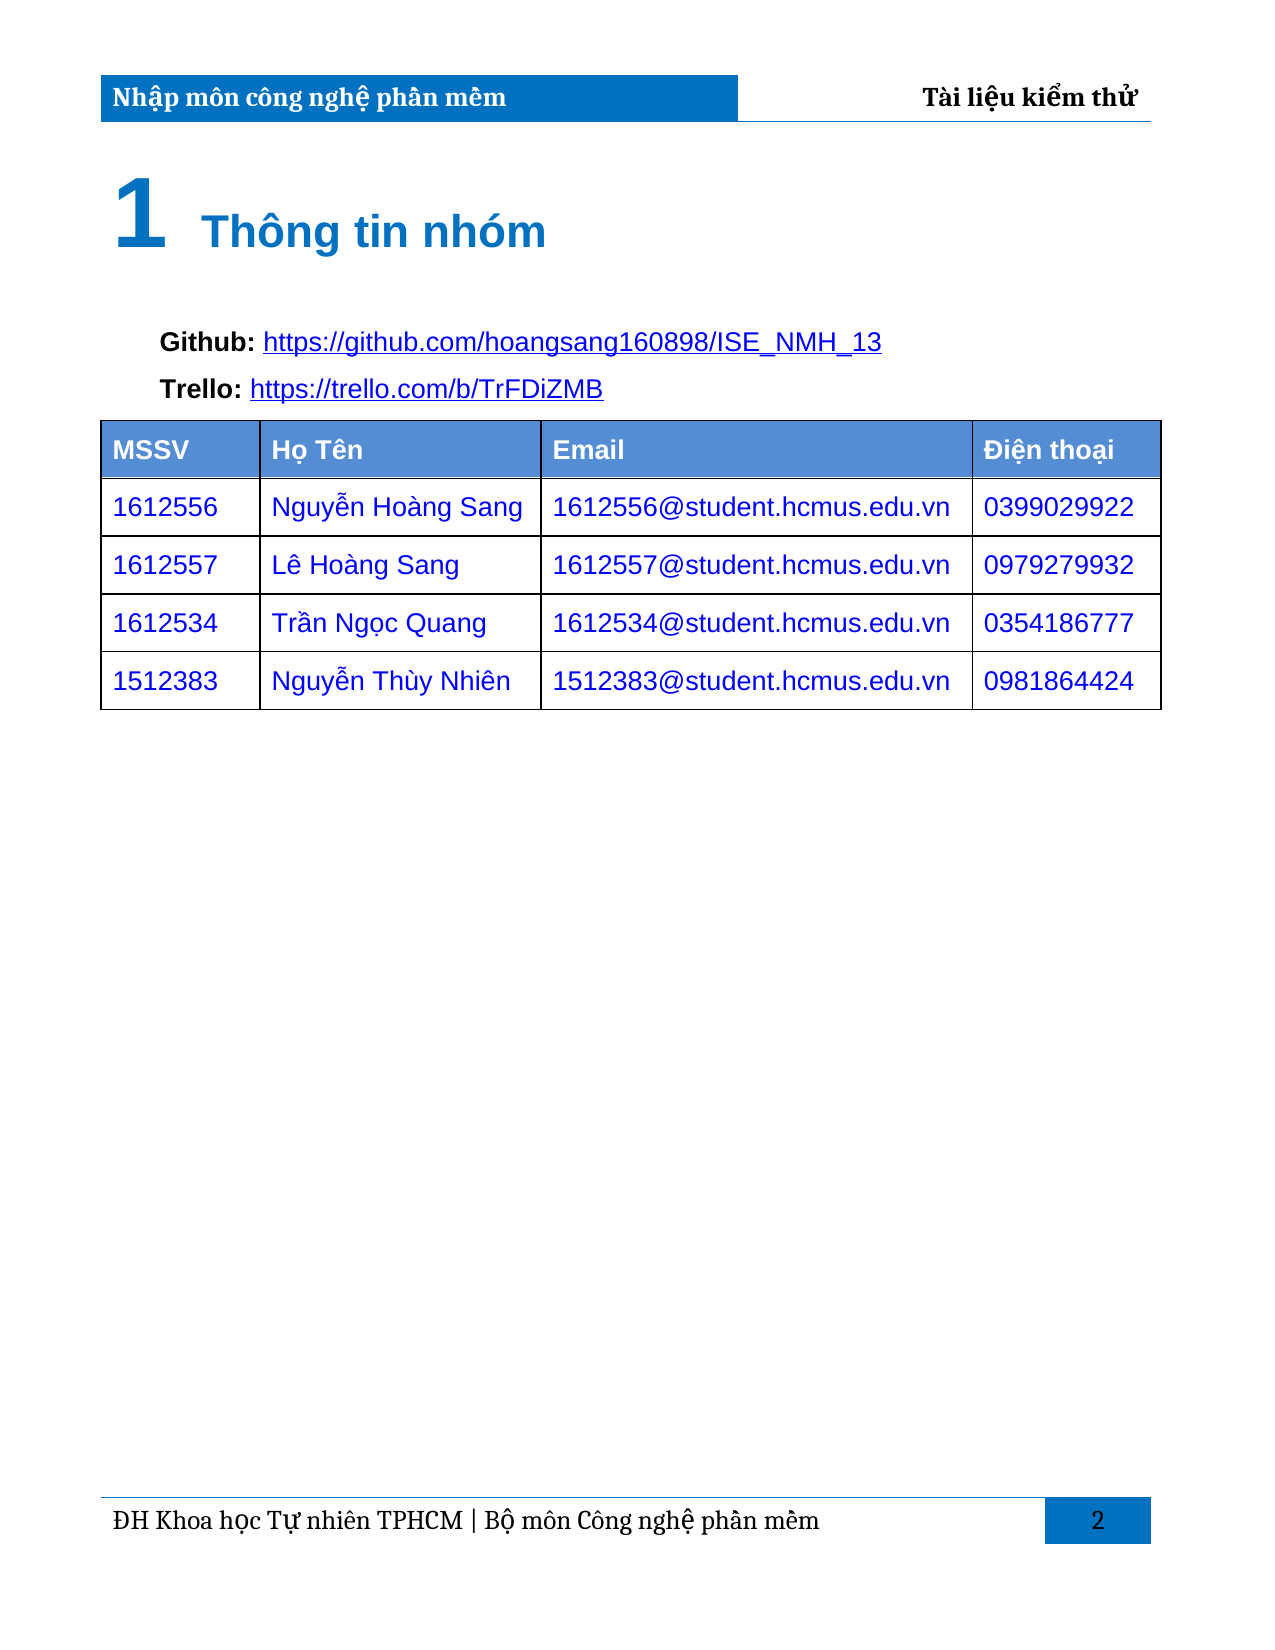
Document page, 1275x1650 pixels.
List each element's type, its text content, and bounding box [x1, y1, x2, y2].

subtitle Thông tin nhóm [112, 153, 1162, 268]
table_header Điện thoại [973, 421, 1160, 477]
table_cell 1612534 [102, 595, 259, 651]
table_cell 1512383 [102, 652, 259, 709]
table_cell 1512383@student.hcmus.edu.vn [542, 652, 972, 709]
table_header MSSV [102, 421, 259, 477]
table_cell 0354186777 [973, 595, 1160, 651]
table_cell Nguyễn Thùy Nhiên [261, 652, 540, 709]
table_cell Trần Ngọc Quang [261, 595, 540, 651]
table_cell 1612556 [102, 479, 259, 535]
table_cell Nguyễn Hoàng Sang [261, 479, 540, 535]
table_cell 1612556@student.hcmus.edu.vn [542, 479, 972, 535]
table_cell 1612534@student.hcmus.edu.vn [542, 595, 972, 651]
table_cell 0399029922 [973, 479, 1160, 535]
table_cell 1612557@student.hcmus.edu.vn [542, 537, 972, 593]
list Github: https://github.com/hoangsang160898/ISE_NMH_13 [159, 326, 1162, 357]
table_cell 1612557 [102, 537, 259, 593]
table_header Email [542, 421, 972, 477]
list Trello: https://trello.com/b/TrFDiZMB [159, 373, 1162, 404]
table_cell 0981864424 [973, 652, 1160, 709]
table_header Họ Tên [261, 421, 540, 477]
table_cell Lê Hoàng Sang [261, 537, 540, 593]
table_cell 0979279932 [973, 537, 1160, 593]
